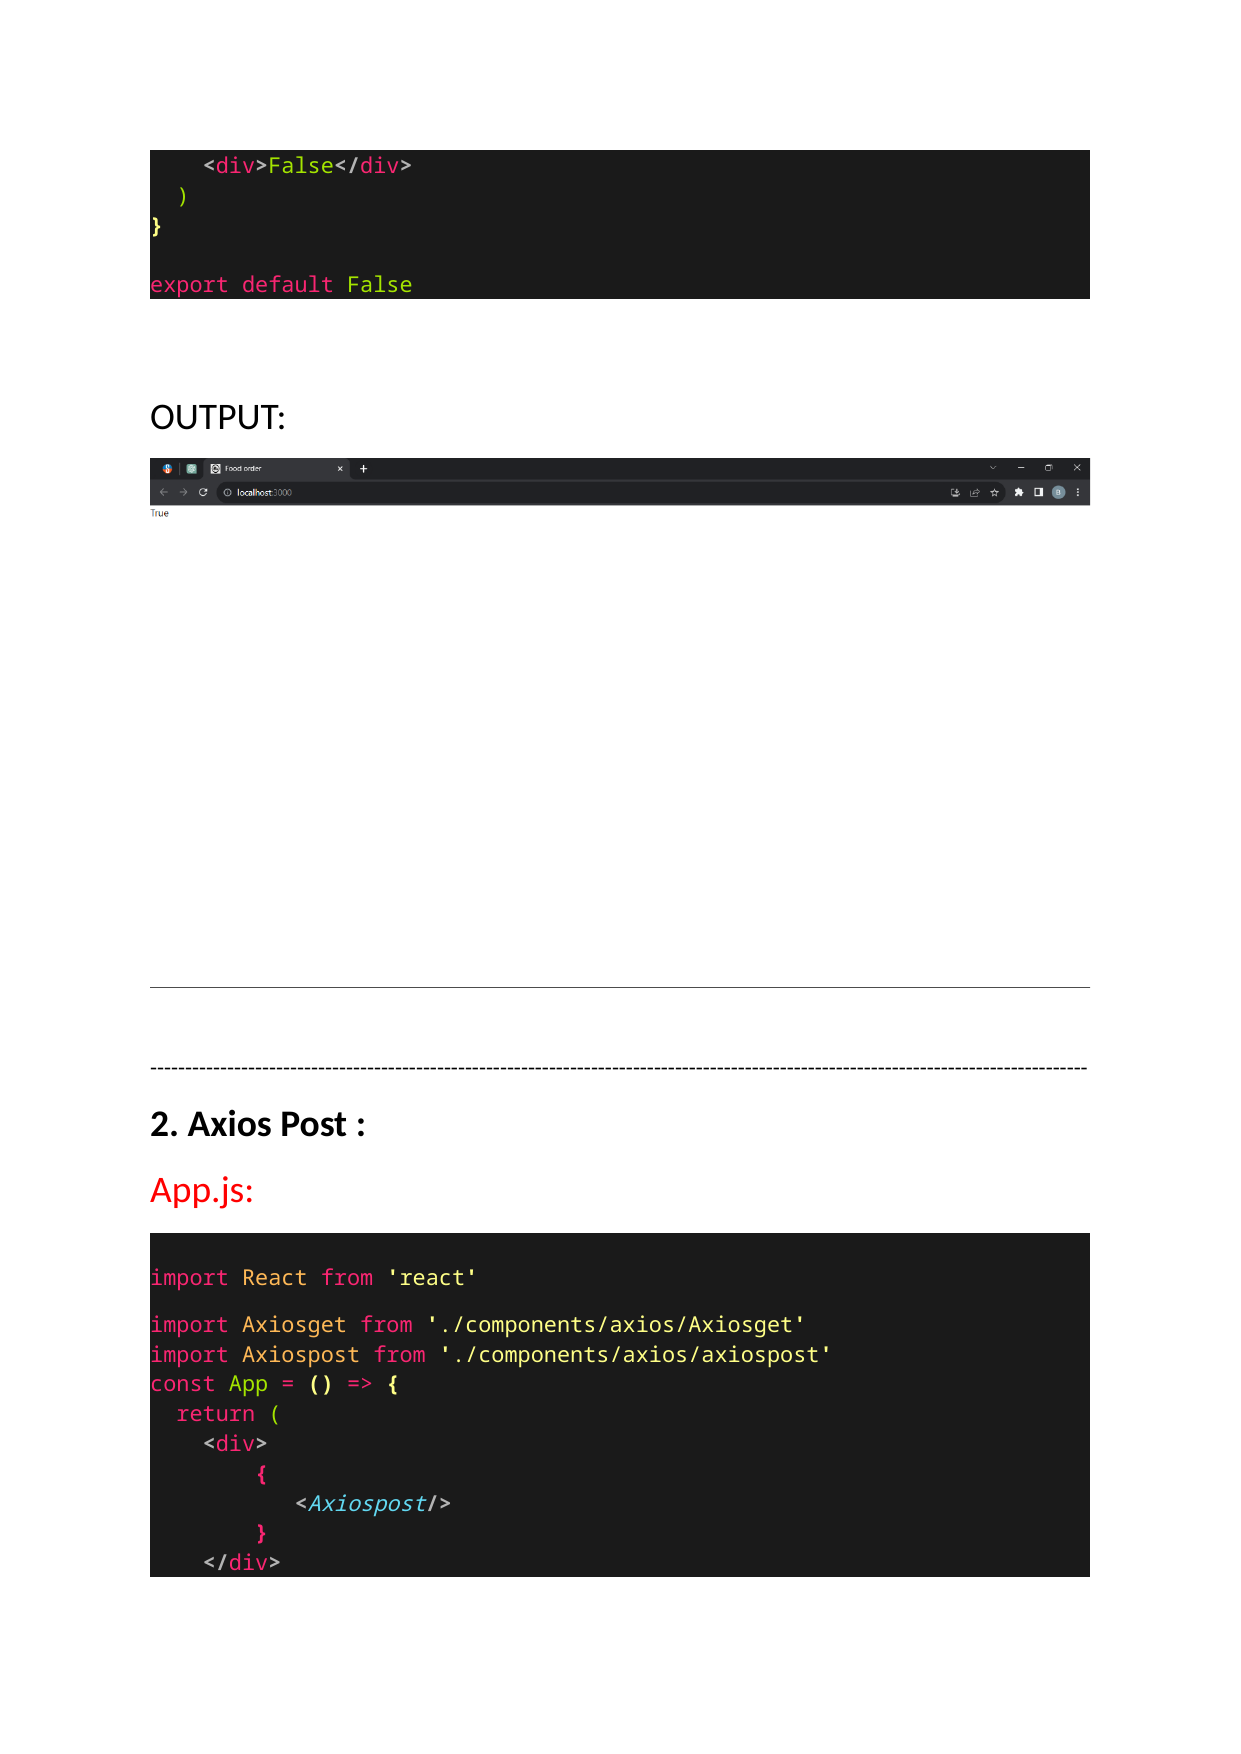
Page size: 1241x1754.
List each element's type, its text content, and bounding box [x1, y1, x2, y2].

text <div> [150, 1428, 1090, 1458]
text } [150, 209, 1090, 239]
text { [150, 1458, 1090, 1487]
text </div> [150, 1547, 1090, 1577]
text 2. Axios Post : [150, 1100, 1090, 1146]
text return ( [150, 1398, 1090, 1428]
text <Axiospost/> [150, 1487, 1090, 1517]
text OUTPUT: [150, 393, 1090, 438]
text <div>False</div> [150, 150, 1090, 180]
text const App = () => { [150, 1368, 1090, 1398]
text import Axiospost from './components/axios/axiospost' [150, 1338, 1090, 1368]
picture [150, 458, 1091, 988]
text ) [150, 180, 1090, 209]
text import React from 'react' [150, 1233, 1090, 1292]
text } [150, 1517, 1090, 1547]
text import Axiosget from './components/axios/Axiosget' [150, 1309, 1090, 1338]
text export default False [150, 269, 1090, 299]
text App.js: [150, 1166, 1090, 1212]
text -------------------------------------------------------------------------------------------------------------------------------------- [150, 1053, 1090, 1081]
